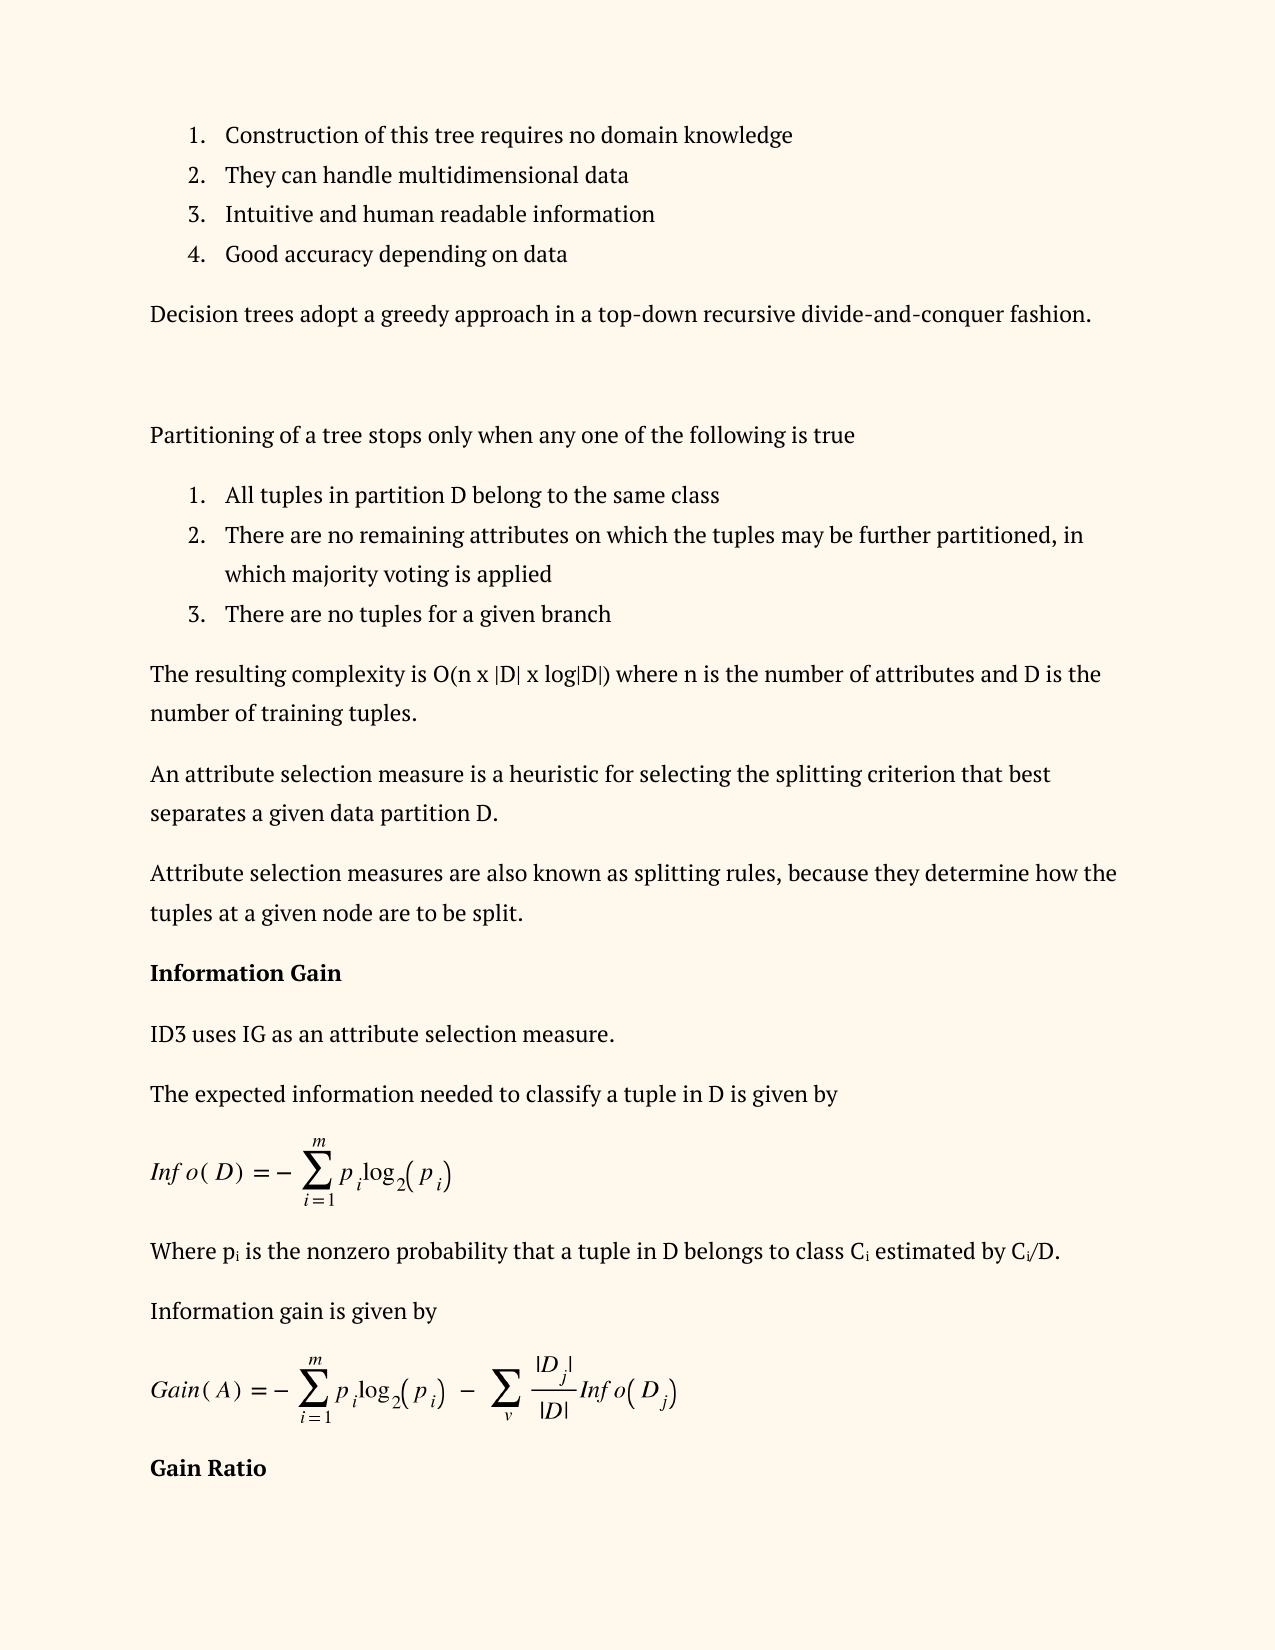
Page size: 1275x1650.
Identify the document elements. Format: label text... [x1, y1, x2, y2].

list Construction of this tree requires no domain knowledge [187, 120, 1127, 150]
text The resulting complexity is O(n x |D| x log|D|) where n is the number of attributes and D is the number of training tuples. [150, 658, 1127, 728]
list All tuples in partition D belong to the same class [187, 480, 1127, 510]
list There are no tuples for a given branch [187, 598, 1127, 628]
list They can handle multidimensional data [187, 159, 1127, 190]
picture [150, 1356, 682, 1423]
text An attribute selection measure is a heuristic for selecting the splitting criterion that best separates a given data partition D. [150, 758, 1127, 828]
list Good accuracy depending on data [187, 238, 1127, 269]
text Information Gain [150, 958, 1127, 988]
picture [150, 1138, 457, 1206]
text The expected information needed to classify a tuple in D is given by [150, 1078, 1127, 1109]
text Gain Ratio [150, 1452, 1127, 1483]
text Attribute selection measures are also known as splitting rules, because they determine how the tuples at a given node are to be split. [150, 858, 1127, 928]
list Intuitive and human readable information [187, 199, 1127, 229]
text Information gain is given by [150, 1296, 1127, 1326]
text Decision trees adopt a greedy approach in a top-down recursive divide-and-conquer fashion. [150, 299, 1127, 329]
list There are no remaining attributes on which the tuples may be further partitioned, in which majority voting is applied [187, 519, 1127, 589]
text Partitioning of a tree stops only when any one of the following is true [150, 419, 1127, 450]
text ID3 uses IG as an attribute selection measure. [150, 1018, 1127, 1048]
text Where pi is the nonzero probability that a tuple in D belongs to class Ci estimated by Ci/D. [150, 1235, 1127, 1266]
